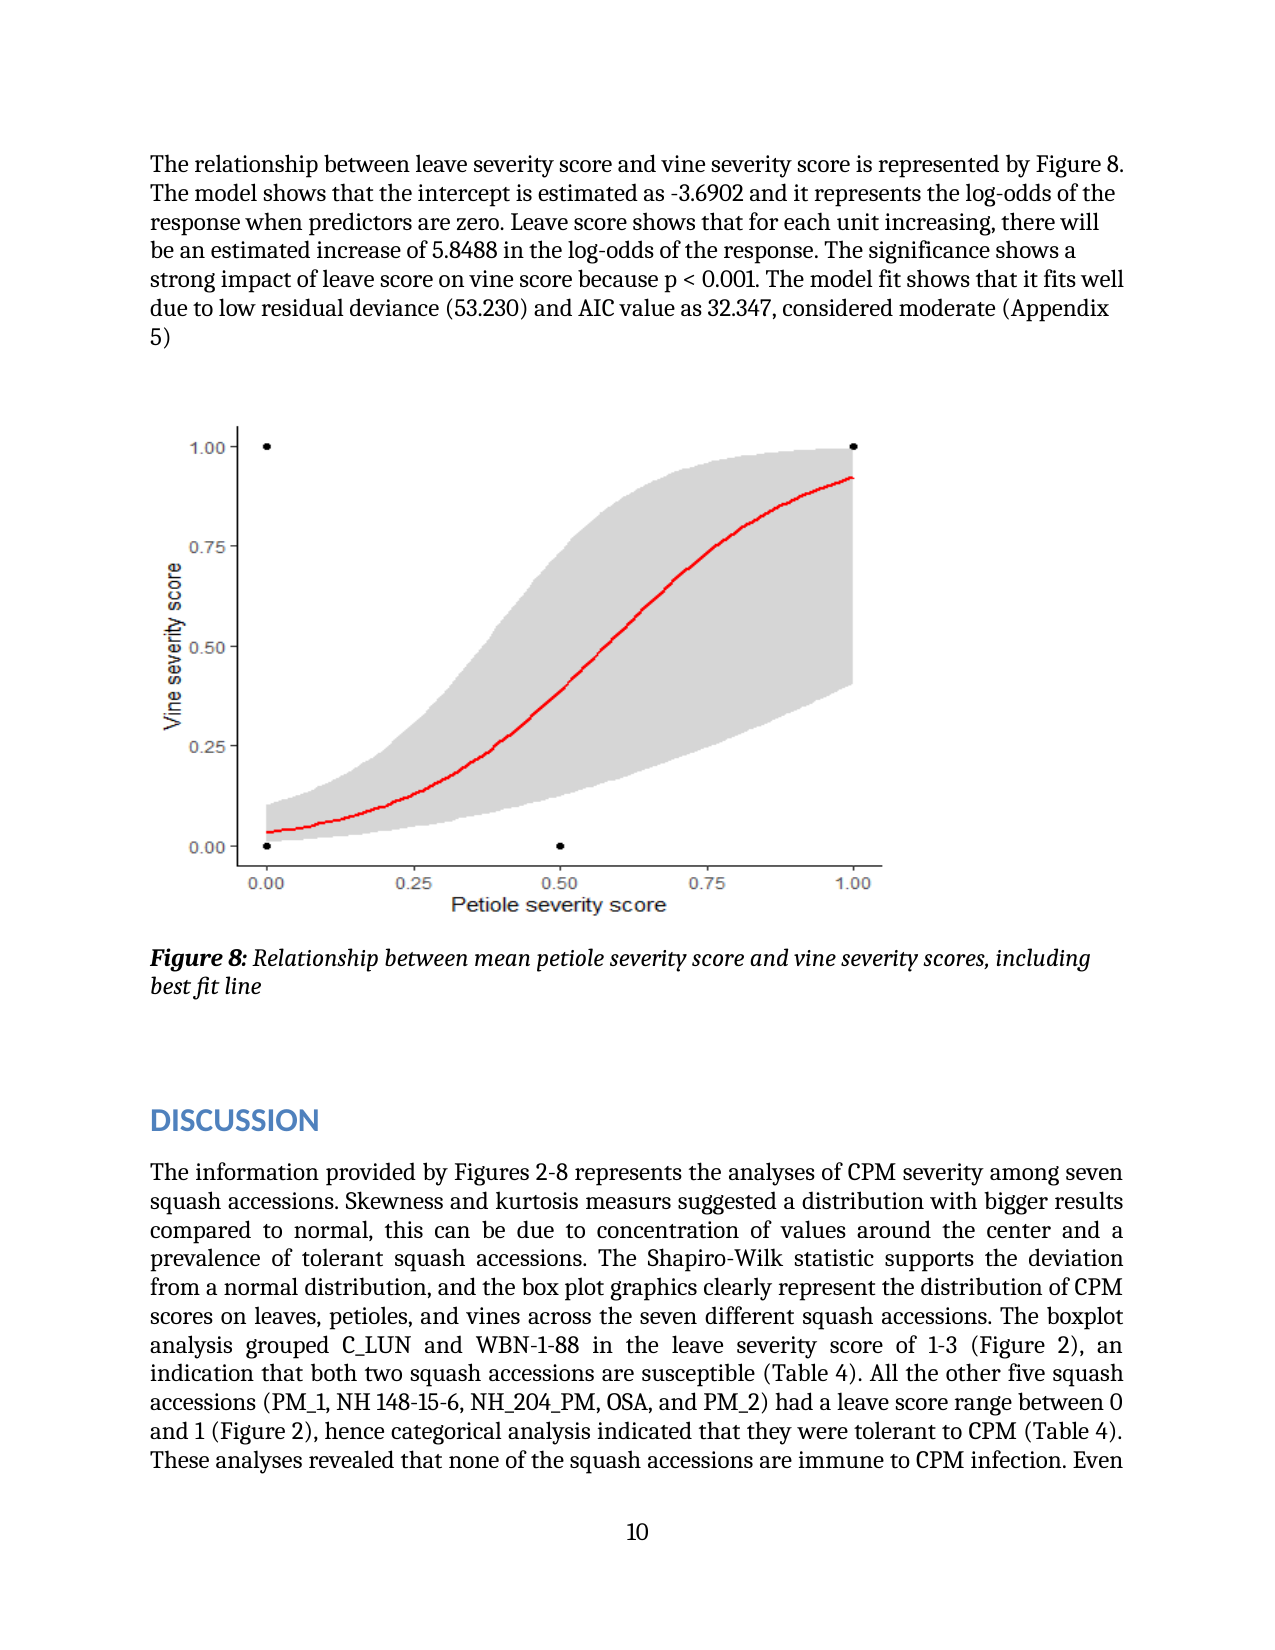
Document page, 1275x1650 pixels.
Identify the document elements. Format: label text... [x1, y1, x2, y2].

subtitle DISCUSSION [150, 1098, 1125, 1139]
text The relationship between leave severity score and vine severity score is represented by Figure 8. The model shows that the intercept is estimated as -3.6902 and it represents the log-odds of the response when predictors are zero. Leave score shows that for each unit increasing, there will be an estimated increase of 5.8488 in the log-odds of the response. The significance shows a strong impact of leave score on vine score because p < 0.001. The model fit shows that it fits well due to low residual deviance (53.230) and AIC value as 32.347, considered moderate (Appendix 5) [150, 150, 1125, 351]
text Figure 8: Relationship between mean petiole severity score and vine severity scores, including best fit line [150, 943, 1125, 1001]
picture [150, 417, 895, 925]
